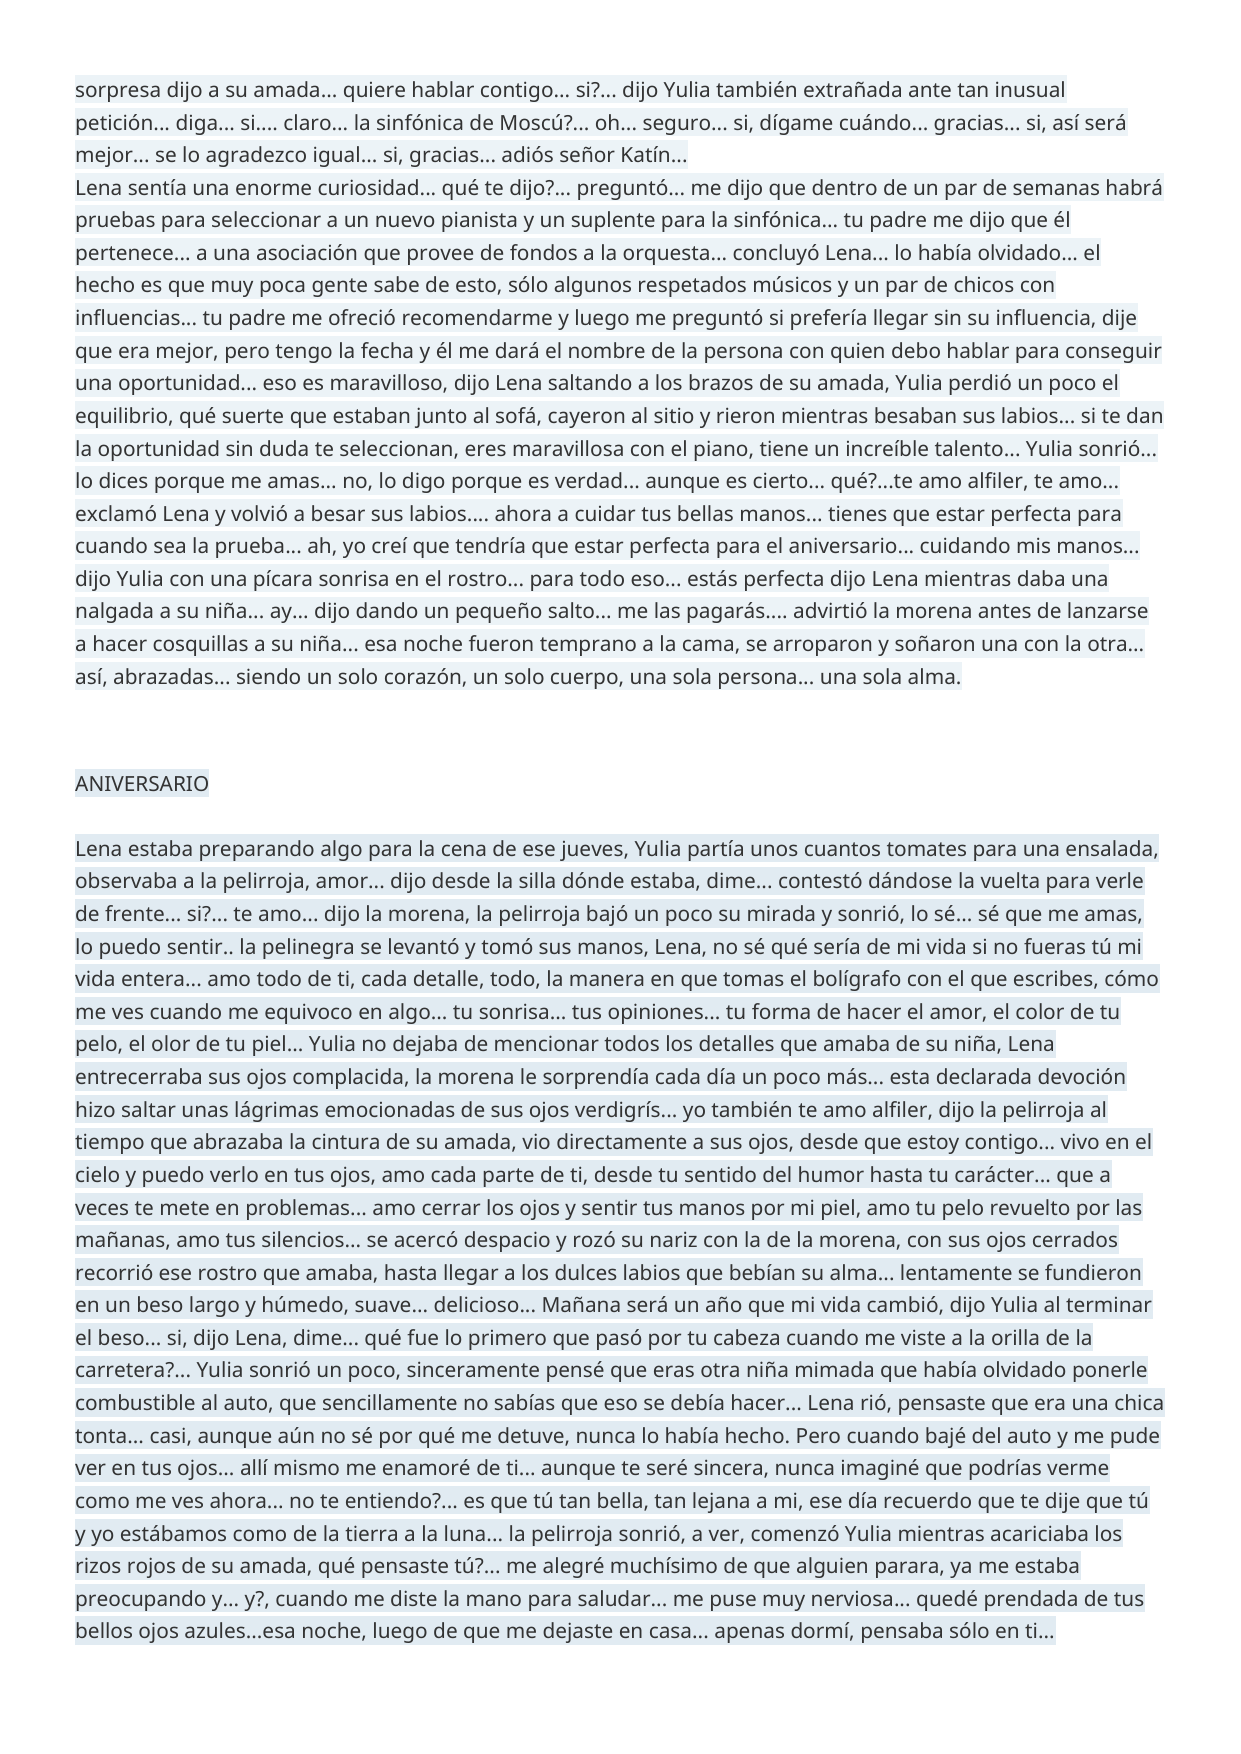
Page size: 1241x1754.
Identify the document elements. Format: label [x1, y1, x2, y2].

text [75, 75, 1165, 690]
text [75, 769, 1165, 1388]
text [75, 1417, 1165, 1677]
